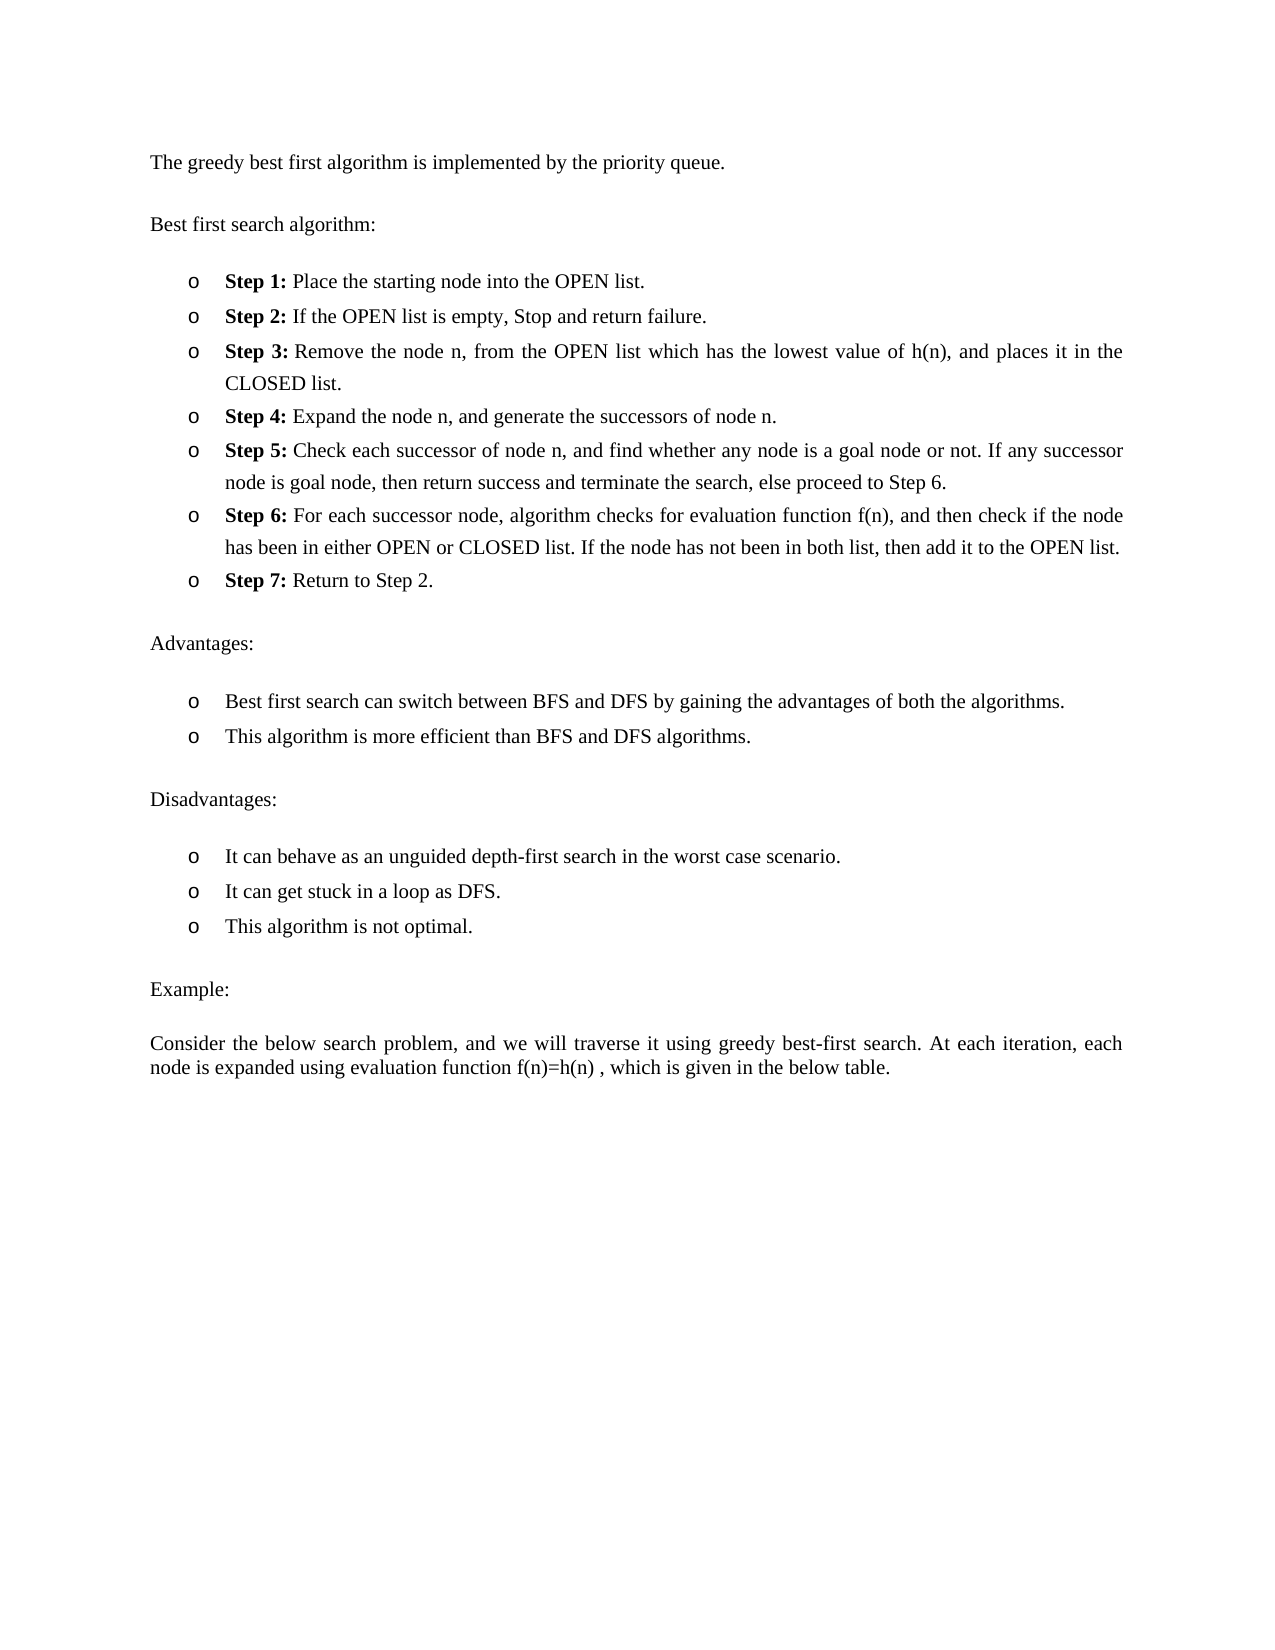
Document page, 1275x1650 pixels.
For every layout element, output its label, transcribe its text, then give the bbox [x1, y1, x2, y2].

list Step 2: If the OPEN list is empty, Stop and return failure. [187, 300, 1125, 330]
text Advantages: [150, 623, 1125, 655]
list Best first search can switch between BFS and DFS by gaining the advantages of both the algorithms. [187, 684, 1125, 714]
list Step 5: Check each successor of node n, and find whether any node is a goal node or not. If any successor node is goal node, then return success and terminate the search, else proceed to Step 6. [187, 434, 1125, 494]
list This algorithm is more efficient than BFS and DFS algorithms. [187, 719, 1125, 749]
text The greedy best first algorithm is implemented by the priority queue. [150, 150, 1125, 174]
text Consider the below search problem, and we will traverse it using greedy best-first search. At each iteration, each node is expanded using evaluation function f(n)=h(n) , which is given in the below table. [150, 1031, 1125, 1079]
list Step 1: Place the starting node into the OPEN list. [187, 265, 1125, 295]
list Step 6: For each successor node, algorithm checks for evaluation function f(n), and then check if the node has been in either OPEN or CLOSED list. If the node has not been in both list, then add it to the OPEN list. [187, 499, 1125, 559]
list It can behave as an unguided depth-first search in the worst case scenario. [187, 840, 1125, 870]
list It can get stuck in a loop as DFS. [187, 875, 1125, 905]
text Best first search algorithm: [150, 203, 1125, 236]
list Step 4: Expand the node n, and generate the successors of node n. [187, 399, 1125, 429]
list Step 7: Return to Step 2. [187, 564, 1125, 594]
list This algorithm is not optimal. [187, 910, 1125, 940]
text Example: [150, 969, 1125, 1001]
list Step 3: Remove the node n, from the OPEN list which has the lowest value of h(n), and places it in the CLOSED list. [187, 334, 1125, 394]
text Disadvantages: [150, 778, 1125, 811]
